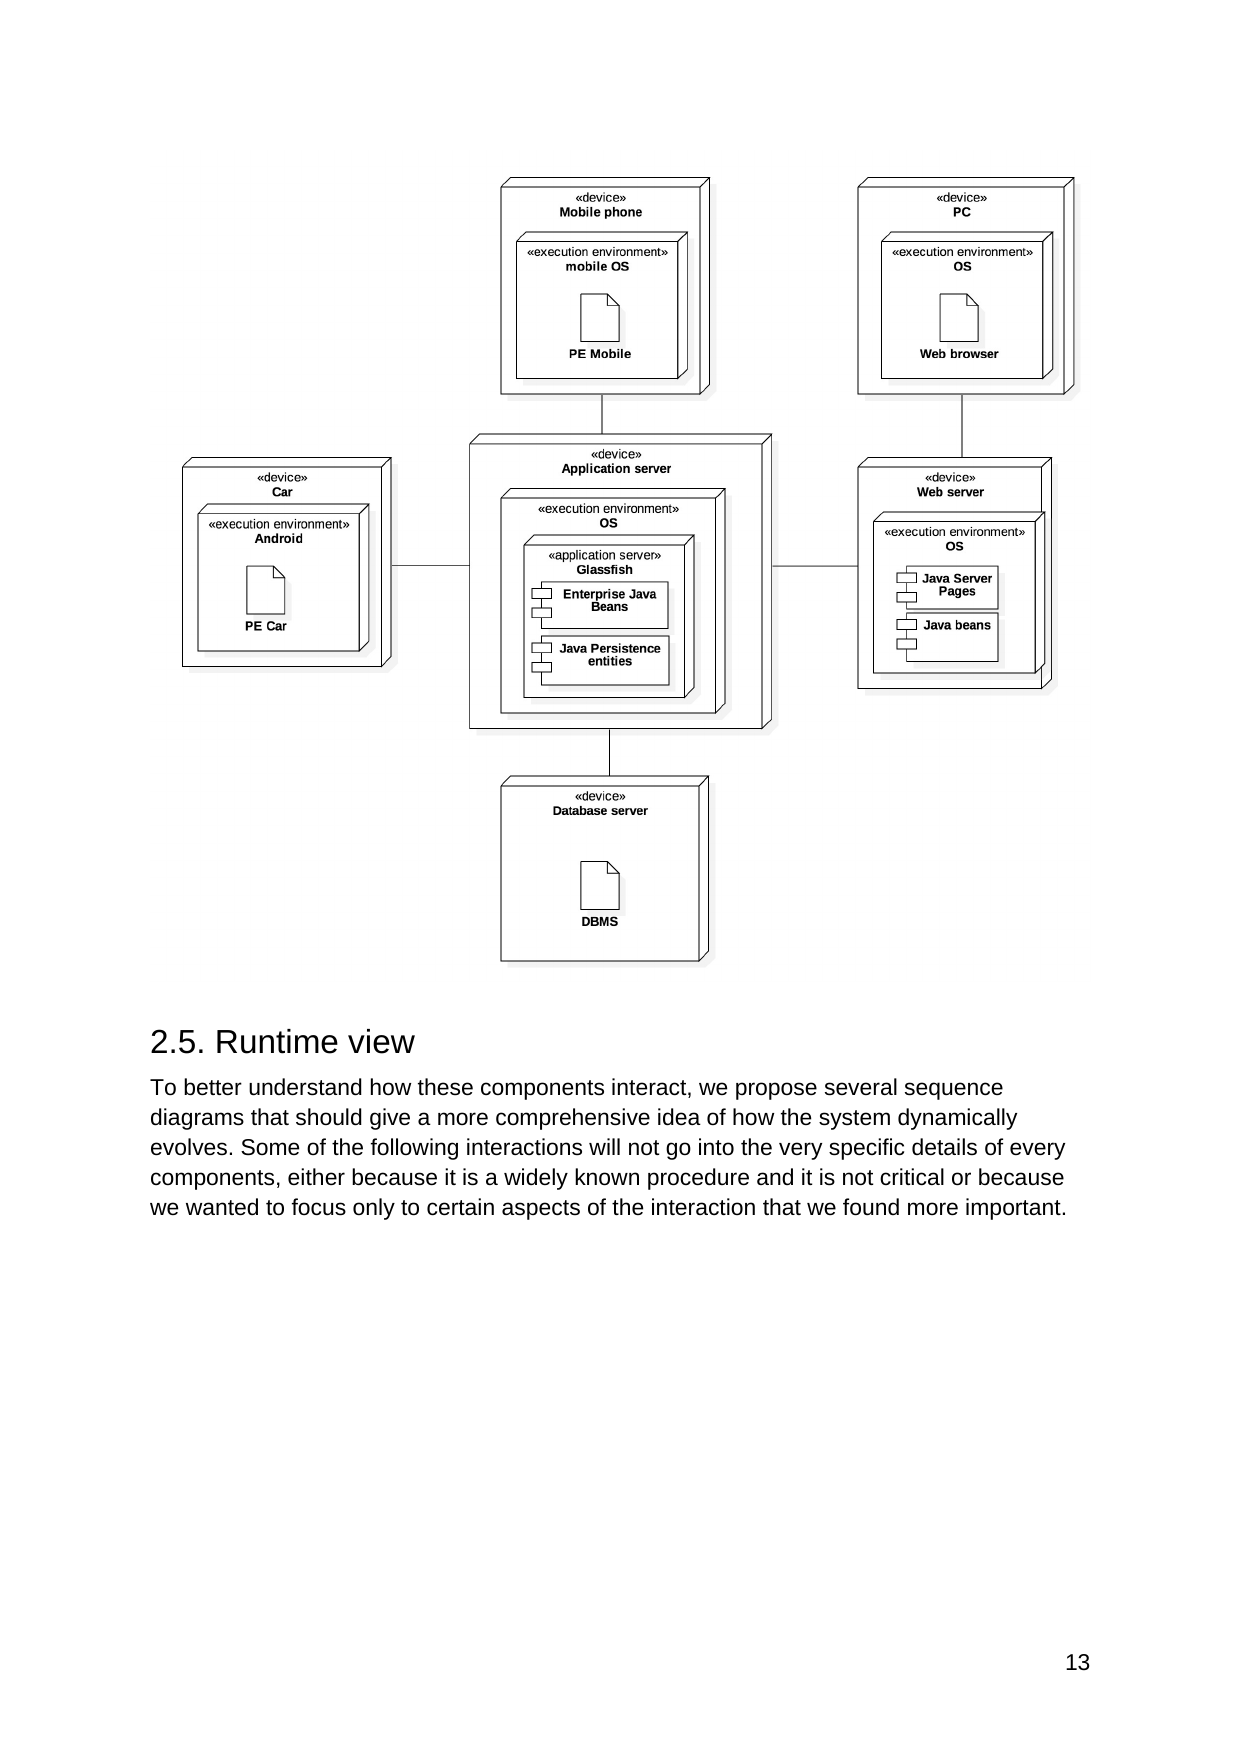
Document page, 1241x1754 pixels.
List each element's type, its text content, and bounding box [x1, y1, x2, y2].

text To better understand how these components interact, we propose several sequence diagrams that should give a more comprehensive idea of how the system dynamically evolves. Some of the following interactions will not go into the very specific details of every components, either because it is a widely known procedure and it is not critical or because we wanted to focus only to certain aspects of the interaction that we found more important. [150, 1073, 1090, 1221]
picture [150, 150, 1091, 982]
subtitle 2.5. Runtime view [150, 1023, 1090, 1061]
